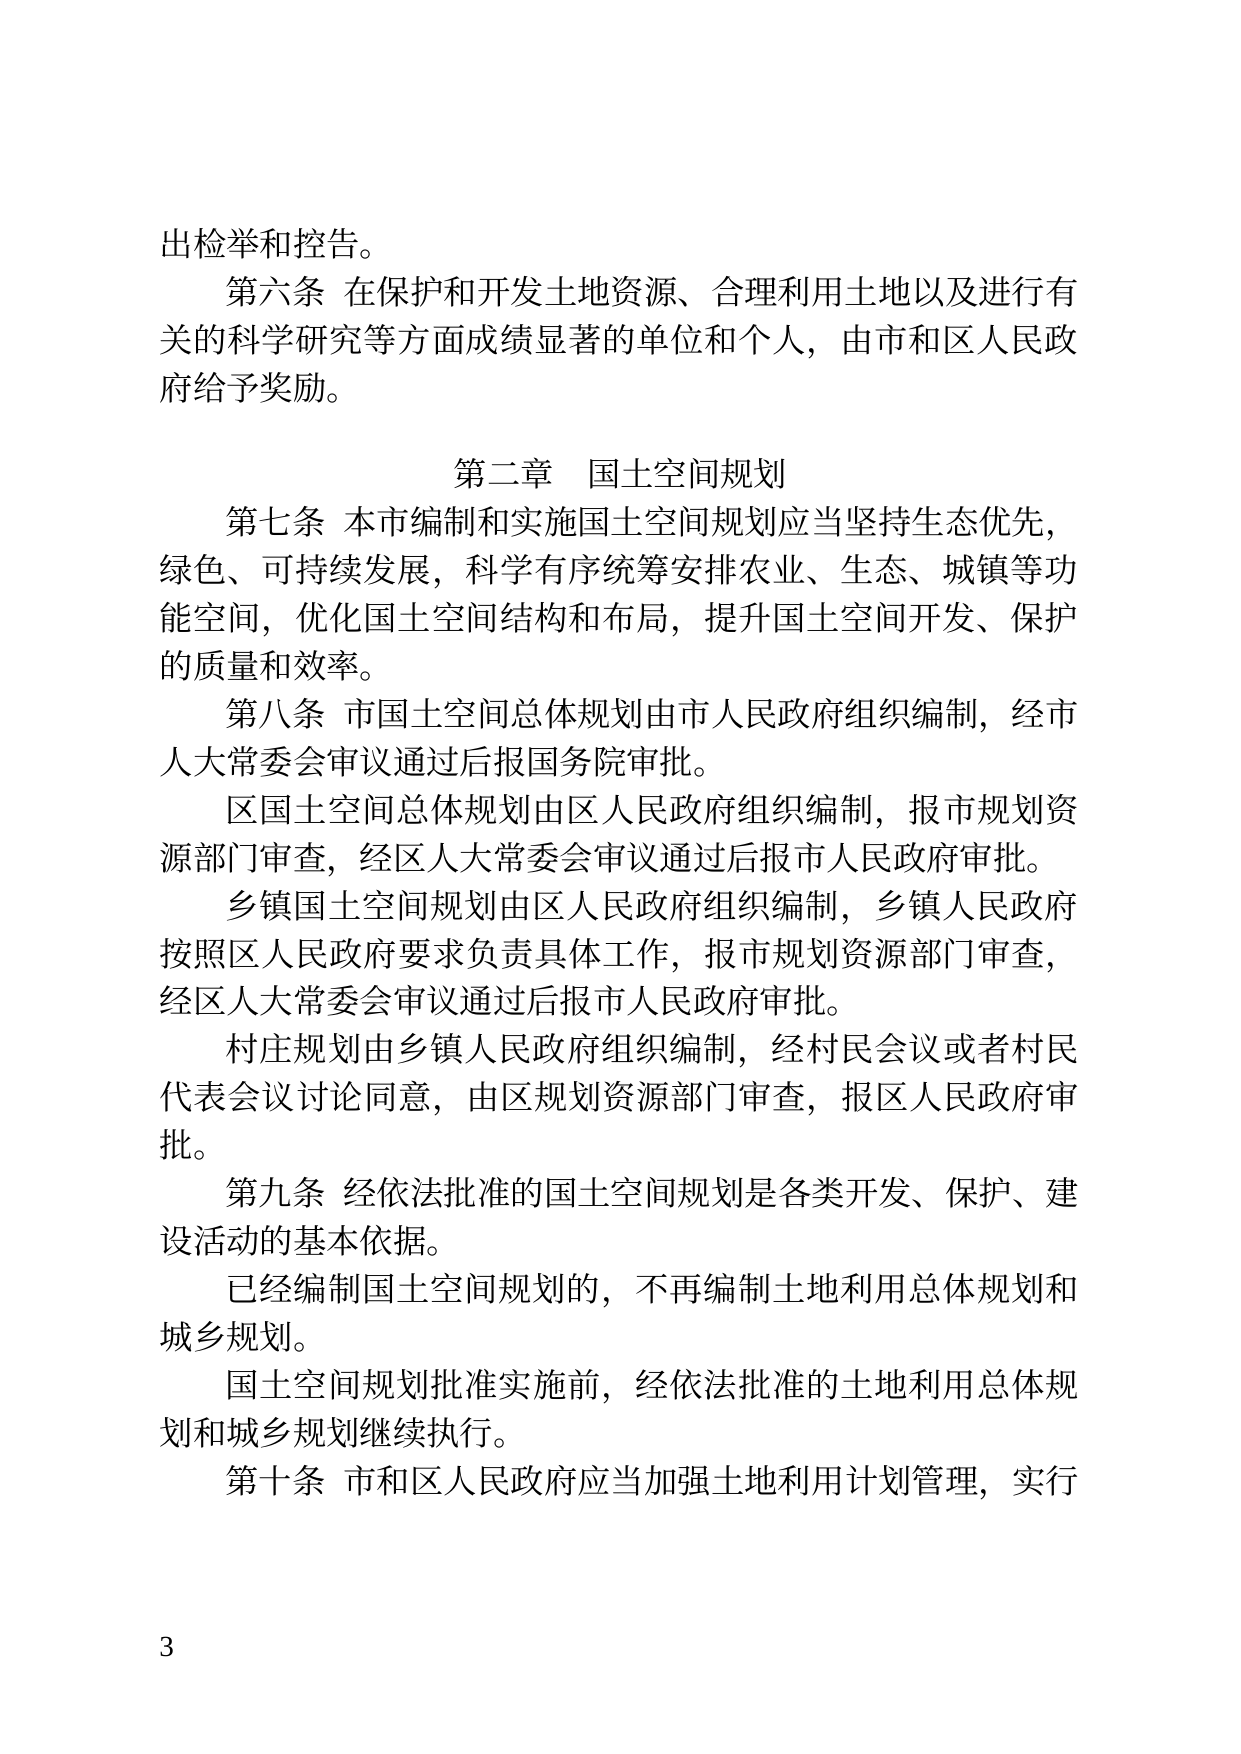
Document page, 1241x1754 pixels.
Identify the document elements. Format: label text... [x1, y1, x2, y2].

text 区国土空间总体规划由区人民政府组织编制，报市规划资源部门审查，经区人大常委会审议通过后报市人民政府审批。 [159, 784, 1081, 880]
text 第二章 国土空间规划 [159, 448, 1081, 496]
text 村庄规划由乡镇人民政府组织编制，经村民会议或者村民代表会议讨论同意，由区规划资源部门审查，报区人民政府审批。 [159, 1023, 1081, 1167]
text 乡镇国土空间规划由区人民政府组织编制，乡镇人民政府按照区人民政府要求负责具体工作，报市规划资源部门审查，经区人大常委会审议通过后报市人民政府审批。 [159, 880, 1081, 1023]
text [159, 1455, 1081, 1503]
text 第七条 本市编制和实施国土空间规划应当坚持生态优先，绿色、可持续发展，科学有序统筹安排农业、生态、城镇等功能空间，优化国土空间结构和布局，提升国土空间开发、保护的质量和效率。 [159, 496, 1081, 688]
text 第八条 市国土空间总体规划由市人民政府组织编制，经市人大常委会审议通过后报国务院审批。 [159, 688, 1081, 784]
text 国土空间规划批准实施前，经依法批准的土地利用总体规划和城乡规划继续执行。 [159, 1359, 1081, 1455]
text 第六条 在保护和开发土地资源、合理利用土地以及进行有关的科学研究等方面成绩显著的单位和个人，由市和区人民政府给予奖励。 [159, 266, 1081, 410]
text 已经编制国土空间规划的，不再编制土地利用总体规划和城乡规划。 [159, 1263, 1081, 1359]
text 第九条 经依法批准的国土空间规划是各类开发、保护、建设活动的基本依据。 [159, 1167, 1081, 1263]
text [159, 218, 1081, 266]
